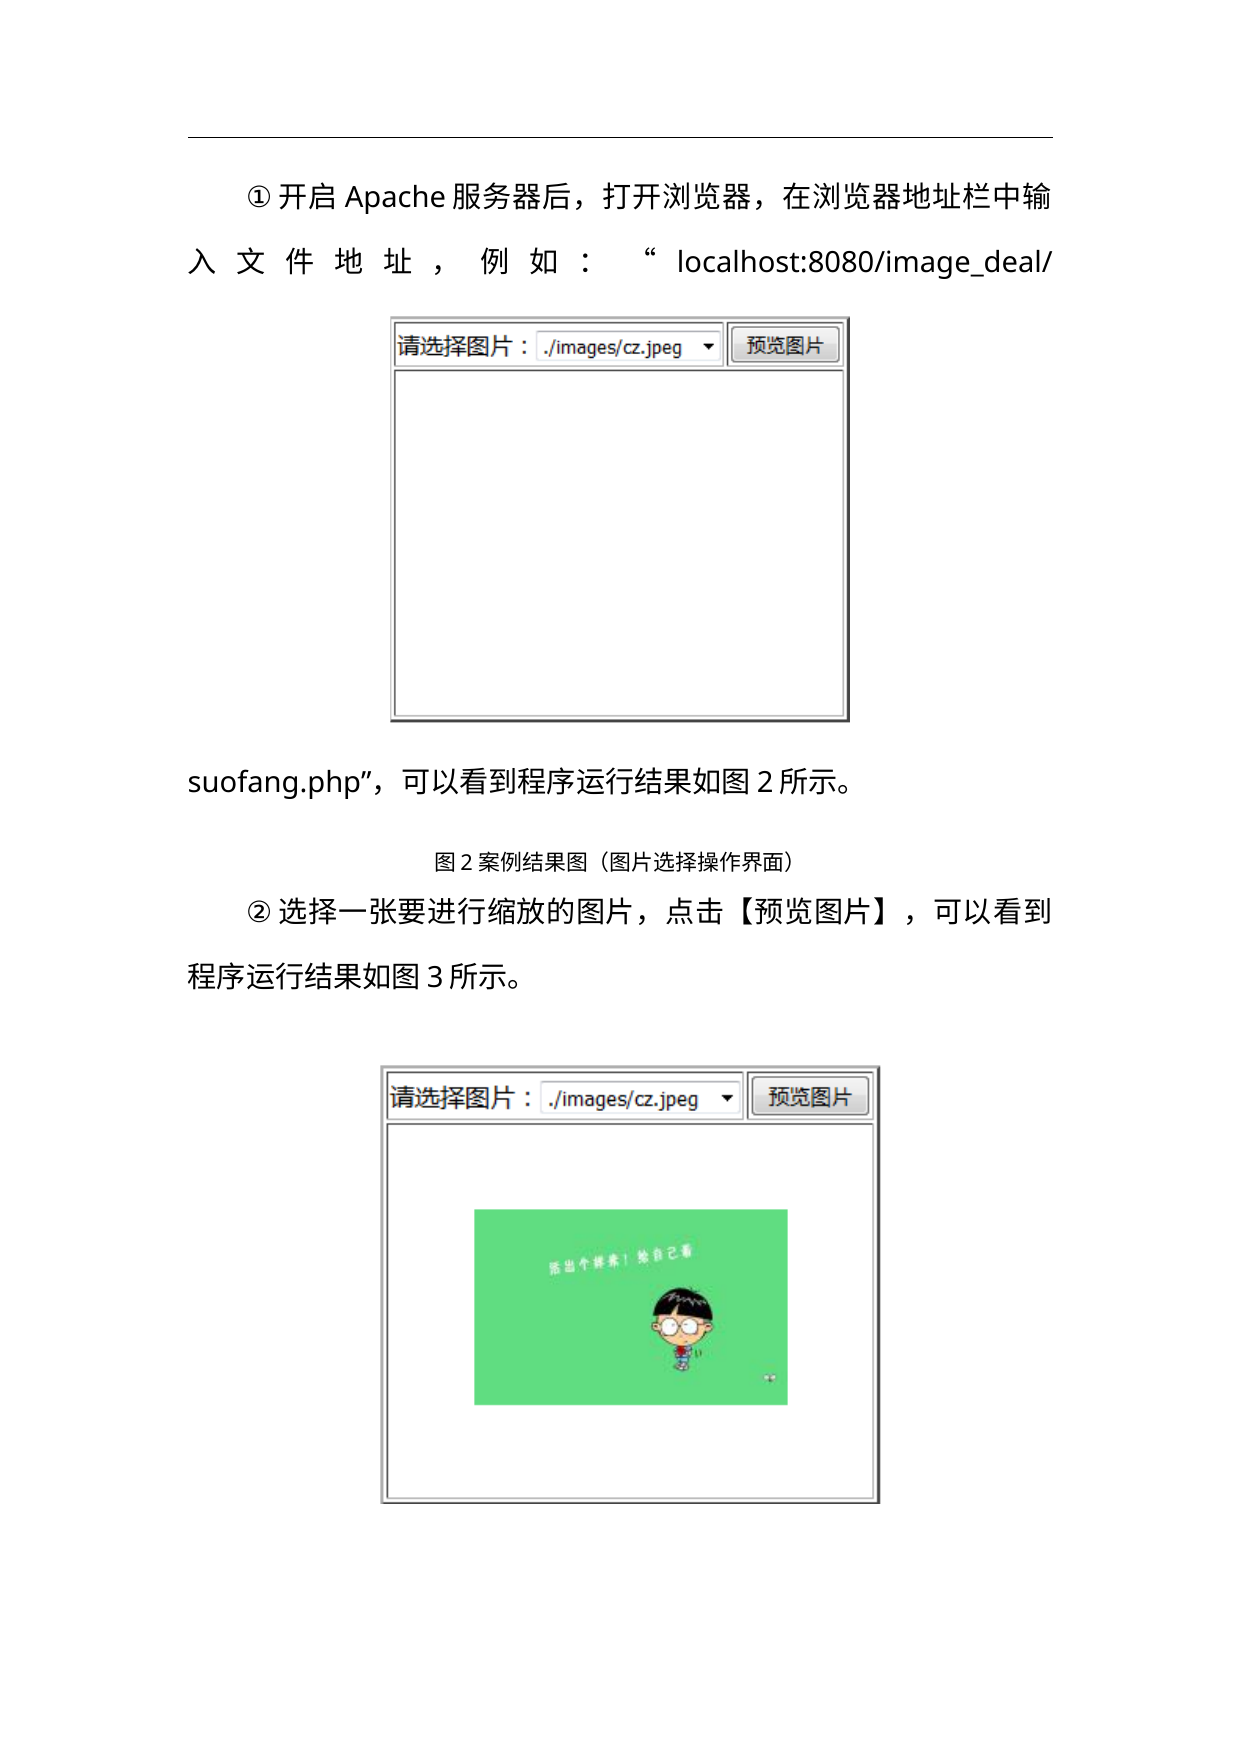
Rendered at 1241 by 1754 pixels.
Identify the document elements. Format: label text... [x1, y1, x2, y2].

picture [379, 1064, 882, 1504]
text ②选择一张要进行缩放的图片，点击【预览图片】，可以看到程序运行结果如图3所示。 [187, 877, 1053, 1007]
picture [390, 315, 850, 724]
text 图2 案例结果图（图片选择操作界面） [187, 844, 1053, 877]
